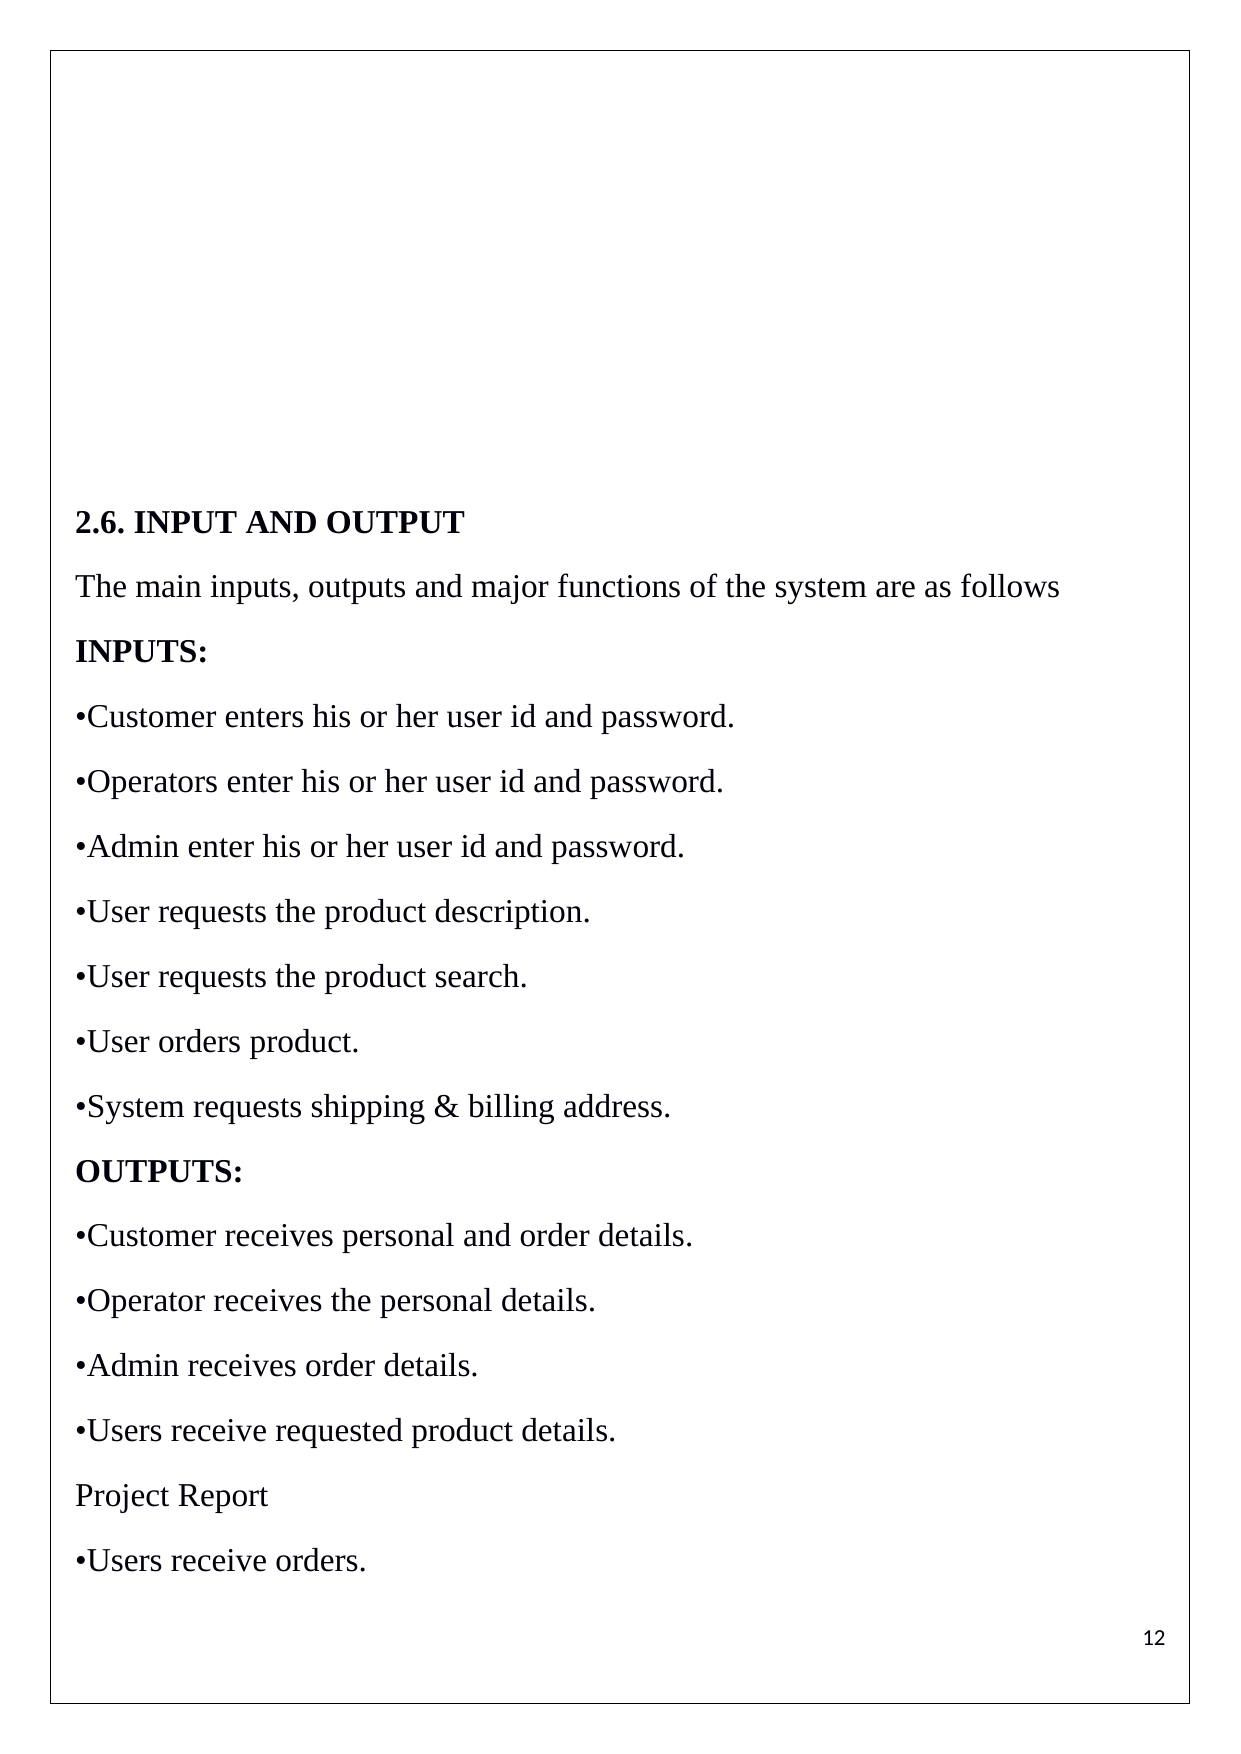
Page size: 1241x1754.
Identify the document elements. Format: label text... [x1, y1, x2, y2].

text •Users receive orders. [75, 1540, 1165, 1578]
text Project Report [75, 1475, 1165, 1514]
text •System requests shipping & billing address. [75, 1086, 1165, 1124]
text •User requests the product description. [75, 891, 1165, 929]
text •Customer enters his or her user id and password. [75, 697, 1165, 735]
text INPUTS: [75, 632, 1165, 670]
text •Operators enter his or her user id and password. [75, 761, 1165, 800]
text The main inputs, outputs and major functions of the system are as follows [75, 567, 1165, 605]
text •Admin enter his or her user id and password. [75, 826, 1165, 865]
text •Admin receives order details. [75, 1346, 1165, 1384]
text 2.6. INPUT AND OUTPUT [75, 502, 1165, 540]
text •User requests the product search. [75, 956, 1165, 994]
text OUTPUTS: [75, 1151, 1165, 1189]
text •User orders product. [75, 1021, 1165, 1059]
text •Users receive requested product details. [75, 1410, 1165, 1449]
text •Customer receives personal and order details. [75, 1216, 1165, 1254]
text •Operator receives the personal details. [75, 1281, 1165, 1319]
